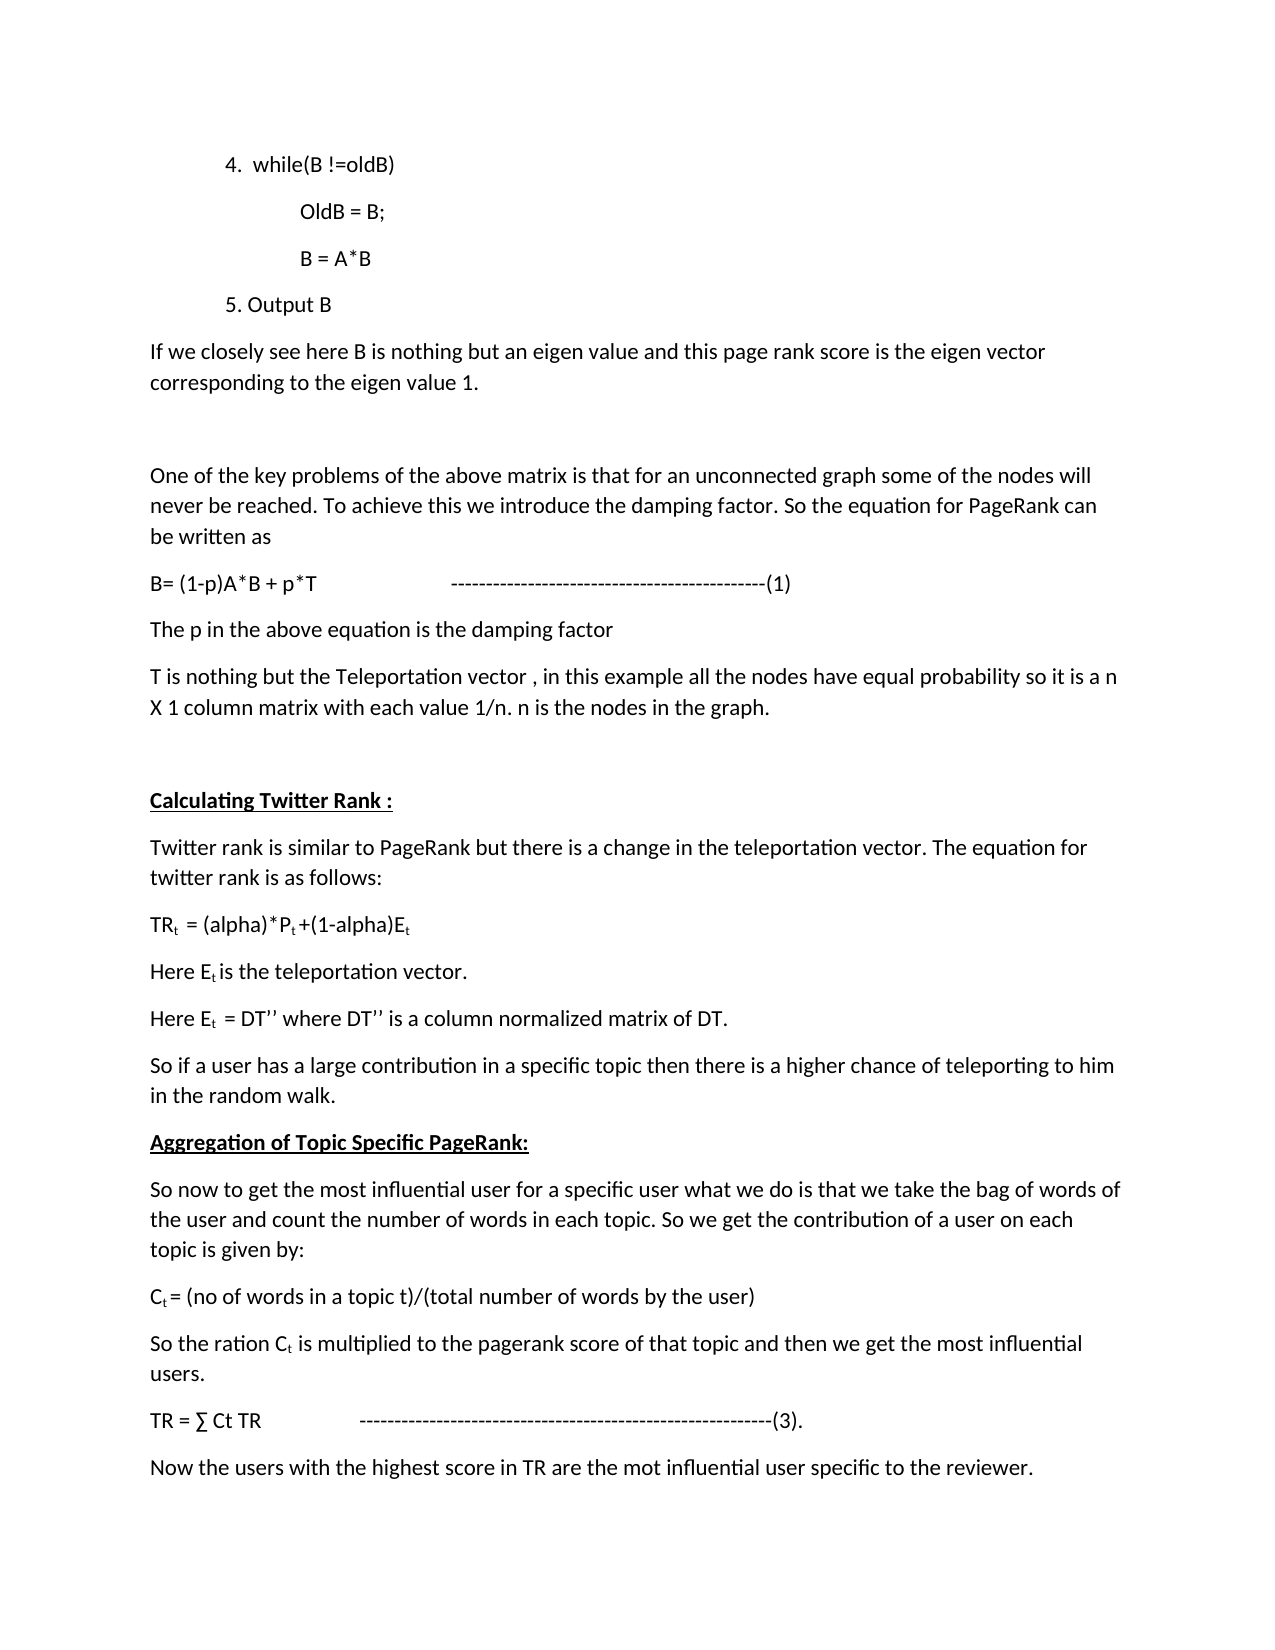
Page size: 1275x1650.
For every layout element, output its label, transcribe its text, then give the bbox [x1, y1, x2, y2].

text B = A*B [225, 244, 1125, 272]
text Ct = (no of words in a topic t)/(total number of words by the user) [150, 1282, 1125, 1310]
text Calculating Twitter Rank : [150, 786, 1125, 814]
text 4. while(B !=oldB) [150, 150, 1125, 178]
text OldB = B; [225, 197, 1125, 225]
text One of the key problems of the above matrix is that for an unconnected graph some of the nodes will never be reached. To achieve this we introduce the damping factor. So the equation for PageRank can be written as [150, 461, 1125, 550]
text So the ration Ct is multiplied to the pagerank score of that topic and then we get the most influential users. [150, 1329, 1125, 1387]
text Here Et = DT’’ where DT’’ is a column normalized matrix of DT. [150, 1004, 1125, 1032]
text The p in the above equation is the damping factor [150, 616, 1125, 644]
text 5. Output B [150, 291, 1125, 319]
text B= (1-p)A*B + p*T ---------------------------------------------(1) [150, 569, 1125, 597]
text So if a user has a large contribution in a specific topic then there is a higher chance of teleporting to him in the random walk. [150, 1051, 1125, 1109]
text Here Et is the teleportation vector. [150, 957, 1125, 985]
text So now to get the most influential user for a specific user what we do is that we take the bag of words of the user and count the number of words in each topic. So we get the contribution of a user on each topic is given by: [150, 1175, 1125, 1263]
text Twitter rank is similar to PageRank but there is a change in the teleportation vector. The equation for twitter rank is as follows: [150, 833, 1125, 892]
text TRt = (alpha)*Pt +(1-alpha)Et [150, 910, 1125, 938]
text Aggregation of Topic Specific PageRank: [150, 1128, 1125, 1156]
text T is nothing but the Teleportation vector , in this example all the nodes have equal probability so it is a n X 1 column matrix with each value 1/n. n is the nodes in the graph. [150, 662, 1125, 721]
text Now the users with the highest score in TR are the mot influential user specific to the reviewer. [150, 1453, 1125, 1481]
text TR = ∑ Ct TR -----------------------------------------------------------(3). [150, 1406, 1125, 1434]
text If we closely see here B is nothing but an eigen value and this page rank score is the eigen vector corresponding to the eigen value 1. [150, 337, 1125, 396]
